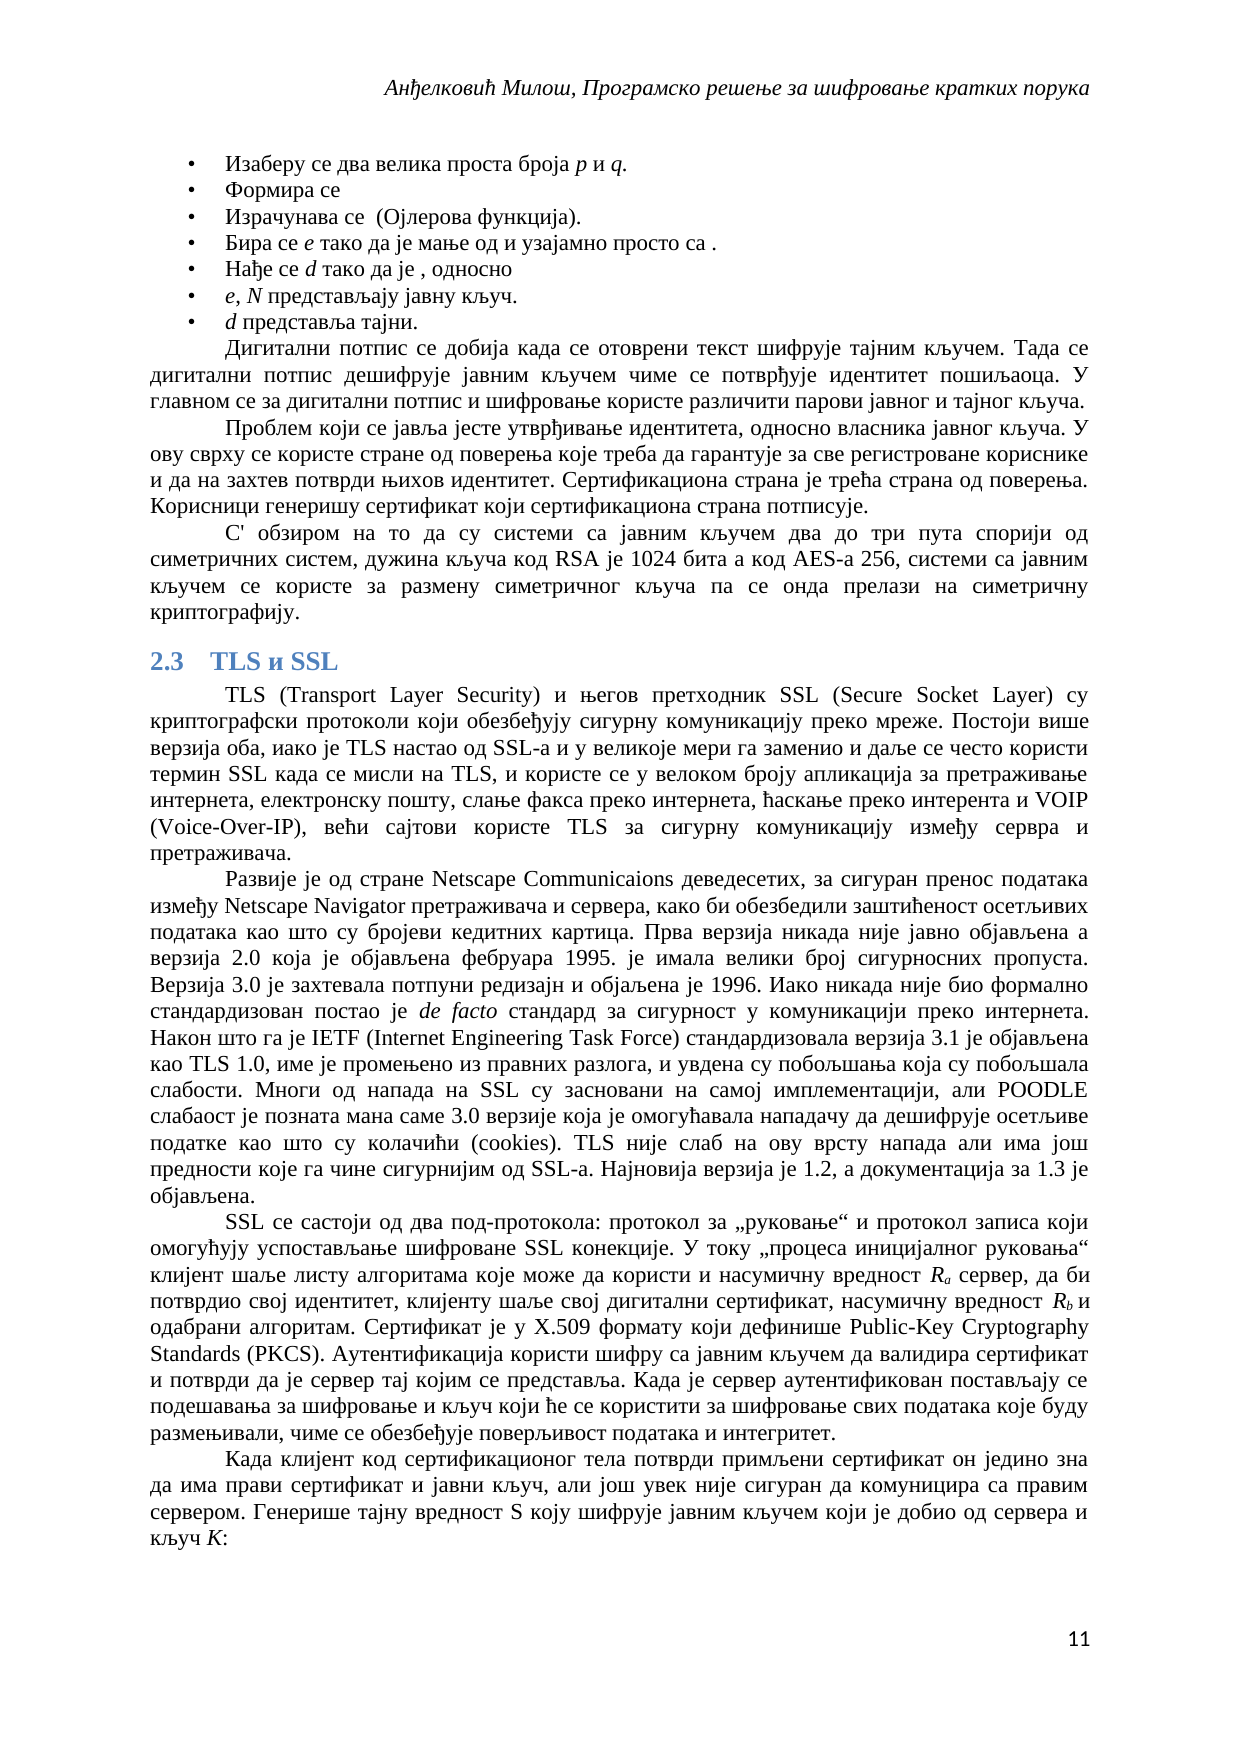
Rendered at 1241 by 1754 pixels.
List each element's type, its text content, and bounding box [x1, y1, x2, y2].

list d представља тајни. [187, 308, 1090, 334]
text Дигитални потпис се добија када се отоврени текст шифрује тајним кључем. Тада се дигитални потпис дешифрује јавним кључем чиме се потврђује идентитет пошиљаоца. У главном се за дигитални потпис и шифровање користе различити парови јавног и тајног кључа. [150, 334, 1090, 413]
text С' обзиром на то да су системи са јавним кључем два до три пута спорији од симетричних систем, дужина кључа код RSA је 1024 бита а код AES-а 256, системи са јавним кључем се користе за размену симетричног кључа па се онда прелази на симетричну криптографију. [150, 519, 1090, 624]
text Развије је од стране Netscape Communicaions деведесетих, за сигуран пренос података између Netscape Navigator претраживача и сервера, како би обезбедили заштићеност осетљивих података као што су бројеви кедитних картица. Прва верзија никада није јавно објављена а верзија 2.0 која је објављена фебруара 1995. је имала велики број сигурносних пропуста. Верзија 3.0 је захтевала потпуни редизајн и објаљена је 1996. Иако никада није био формално стандардизован постао је de facto стандард за сигурност у комуникацији преко интернета. Након што га је IETF (Internet Engineering Task Force) стандардизовала верзија 3.1 је објављена као TLS 1.0, име је промењено из правних разлога, и увдена су побољшања која су побољшала слабости. Многи од напада на SSL су засновани на самој имплементацији, али POODLE слабаост је позната мана саме 3.0 верзије која је омогућавала нападачу да дешифрује осетљиве податке као што су колачићи (cookies). TLS није слаб на ову врсту напада али има још предности које га чине сигурнијим од SSL-а. Најновија верзија је 1.2, а документација за 1.3 је објављена. [150, 865, 1090, 1208]
list Нађе се d тако да је , односно [187, 255, 1090, 282]
list Бира се е тако да је мање од и узајамно просто са . [187, 229, 1090, 255]
text Када клијент код сертификационог тела потврди примљени сертификат он једино зна да има прави сертификат и јавни кључ, али још увек није сигуран да комуницира са правим сервером. Генерише тајну вредност S коју шифрује јавним кључем који је добио од сервера и кључ К: [150, 1445, 1090, 1551]
list Израчунава се (Ојлерова функција). [187, 203, 1090, 229]
text SSL се састоји од два под-протокола: протокол за „руковање“ и протокол записа који омогућују успостављање шифроване SSL конекције. У току „процеса иницијалног руковања“ клијент шаље листу алгоритама које може да користи и насумичну вредност Rа сервер, да би потврдио свој идентитет, клијенту шаље свој дигитални сертификат, насумичну вредност Rb и одабрани алгоритам. Сертификат је у Х.509 формату који дефинише Public-Key Cryptography Standards (PKCS). Аутентификација користи шифру са јавним кључем да валидира сертификат и потврди да је сервер тај којим се представља. Када је сервер аутентификован постављају се подешавања за шифровање и кључ који ће се користити за шифровање свих података које буду размењивали, чиме се обезбеђује поверљивост података и интегритет. [150, 1208, 1090, 1445]
text Проблем који се јавља јесте утврђивање идентитета, односно власника јавног кључа. У ову сврху се користе стране од поверења које треба да гарантује за све регистроване кориснике и да на захтев потврди њихов идентитет. Сертификациона страна је трећа страна од поверења. Корисници генеришу сертификат који сертификациона страна потписује. [150, 413, 1090, 519]
subtitle TLS и SSL [150, 645, 1090, 676]
text TLS (Transport Layer Security) и његов претходник SSL (Secure Socket Layer) су криптографски протоколи који обезбеђују сигурну комуникацију преко мреже. Постоји више верзија оба, иако је TLS настао од SSL-a и у великоје мери га заменио и даље се често користи термин SSL када се мисли на TLS, и користе се у велоком броју апликација за претраживање интернета, електронску пошту, слање факса преко интернета, ћаскање преко интерента и VOIP (Voice-Over-IP), већи сајтови користе TLS за сигурну комуникацију између сервра и претраживача. [150, 681, 1090, 865]
list Формира се [187, 176, 1090, 203]
list e, N представљају јавну кључ. [187, 282, 1090, 308]
list Изаберу се два велика проста броја p и q. [187, 150, 1090, 176]
